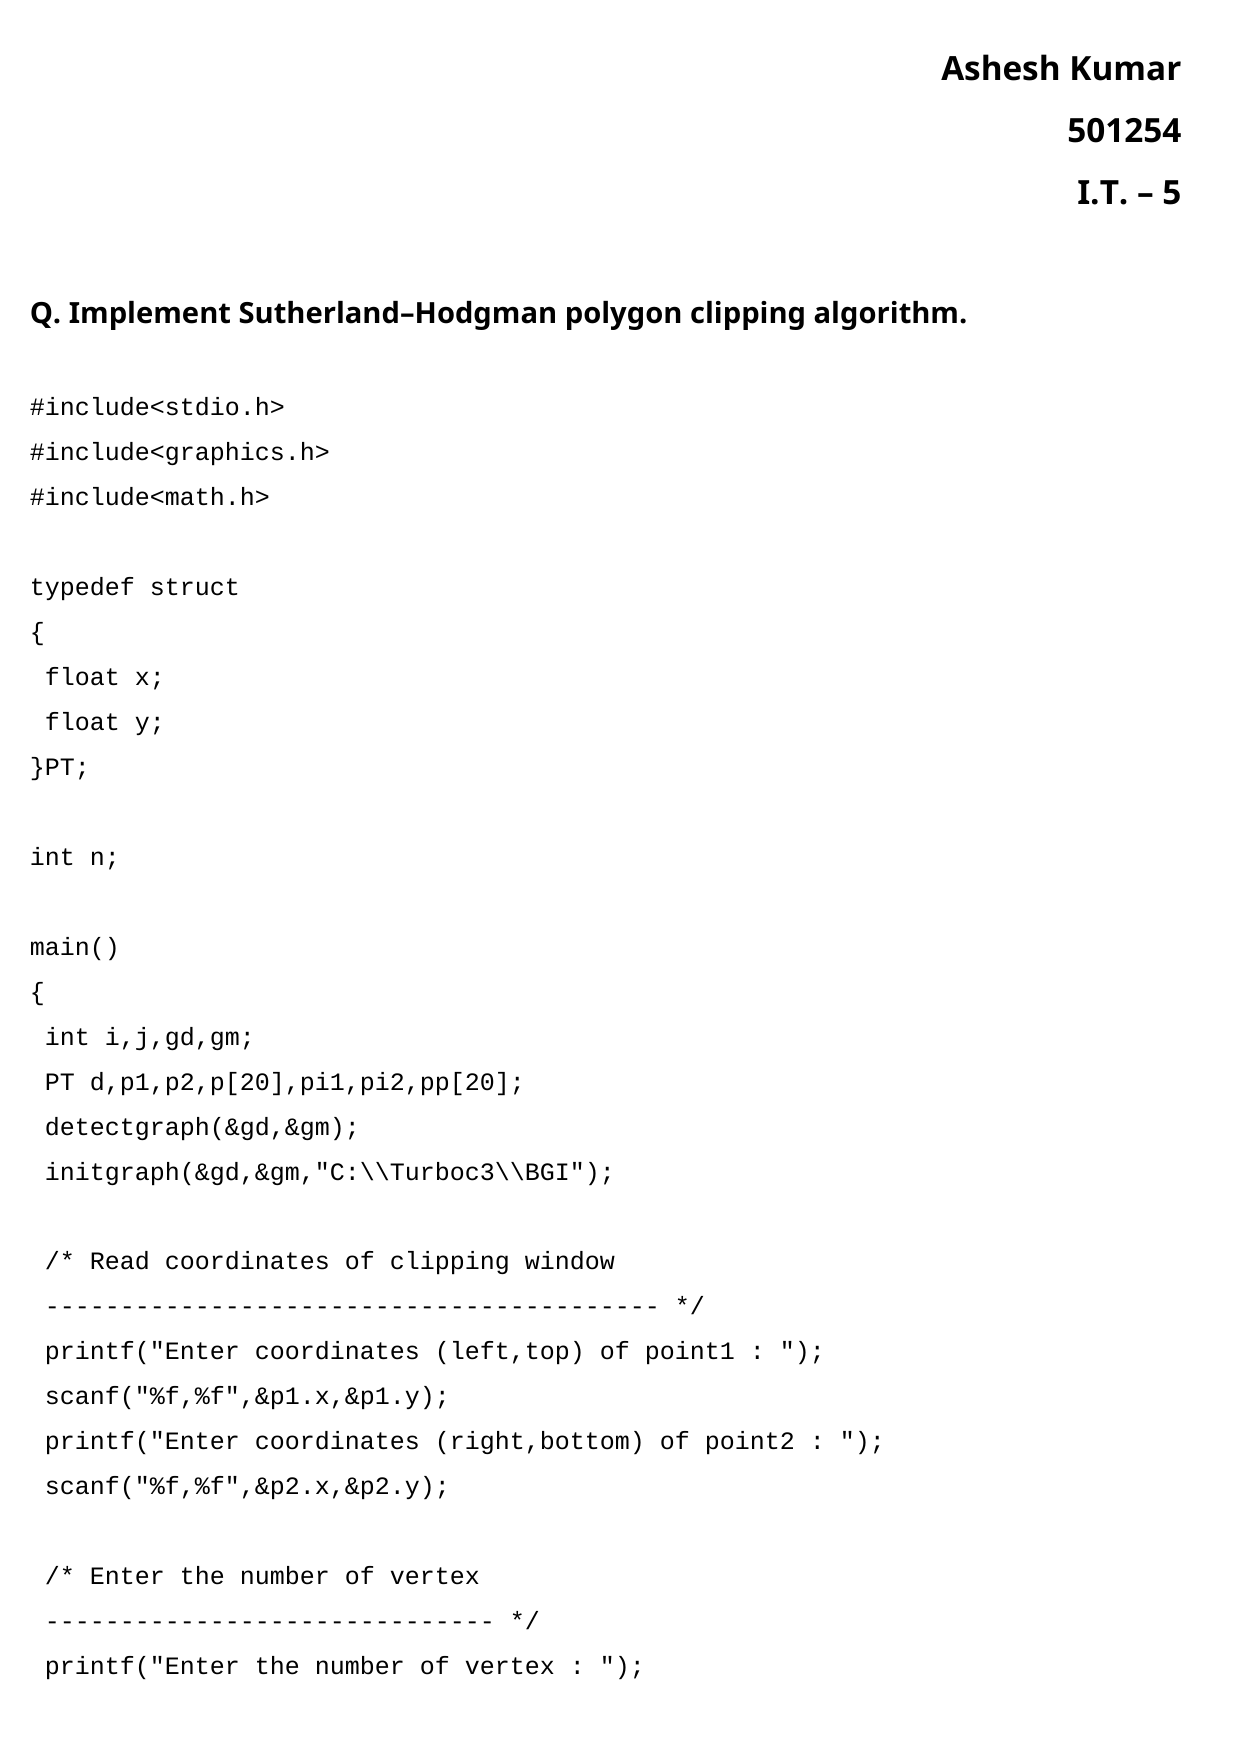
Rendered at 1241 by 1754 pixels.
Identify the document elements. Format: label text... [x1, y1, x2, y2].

text { [29, 979, 1181, 1007]
text int i,j,gd,gm; [29, 1024, 1181, 1052]
text 501254 [29, 106, 1181, 152]
text ------------------------------ */ [29, 1608, 1181, 1637]
text printf("Enter the number of vertex : "); [29, 1653, 1181, 1682]
text main() [29, 934, 1181, 962]
text scanf("%f,%f",&p1.x,&p1.y); [29, 1384, 1181, 1412]
text float y; [29, 709, 1181, 737]
text /* Read coordinates of clipping window [29, 1249, 1181, 1277]
text ----------------------------------------- */ [29, 1294, 1181, 1322]
text printf("Enter coordinates (left,top) of point1 : "); [29, 1339, 1181, 1367]
text { [29, 619, 1181, 647]
text /* Enter the number of vertex [29, 1563, 1181, 1592]
text typedef struct [29, 574, 1181, 602]
text #include<math.h> [29, 484, 1181, 512]
text scanf("%f,%f",&p2.x,&p2.y); [29, 1474, 1181, 1502]
text Q. Implement Sutherland–Hodgman polygon clipping algorithm. [29, 293, 1181, 332]
text float x; [29, 664, 1181, 692]
text int n; [29, 844, 1181, 872]
text #include<graphics.h> [29, 439, 1181, 467]
text printf("Enter coordinates (right,bottom) of point2 : "); [29, 1429, 1181, 1457]
text }PT; [29, 754, 1181, 782]
text Ashesh Kumar [29, 44, 1181, 90]
text #include<stdio.h> [29, 394, 1181, 422]
text I.T. – 5 [29, 168, 1181, 214]
text PT d,p1,p2,p[20],pi1,pi2,pp[20]; [29, 1069, 1181, 1097]
text initgraph(&gd,&gm,"C:\\Turboc3\\BGI"); [29, 1159, 1181, 1187]
text detectgraph(&gd,&gm); [29, 1114, 1181, 1142]
